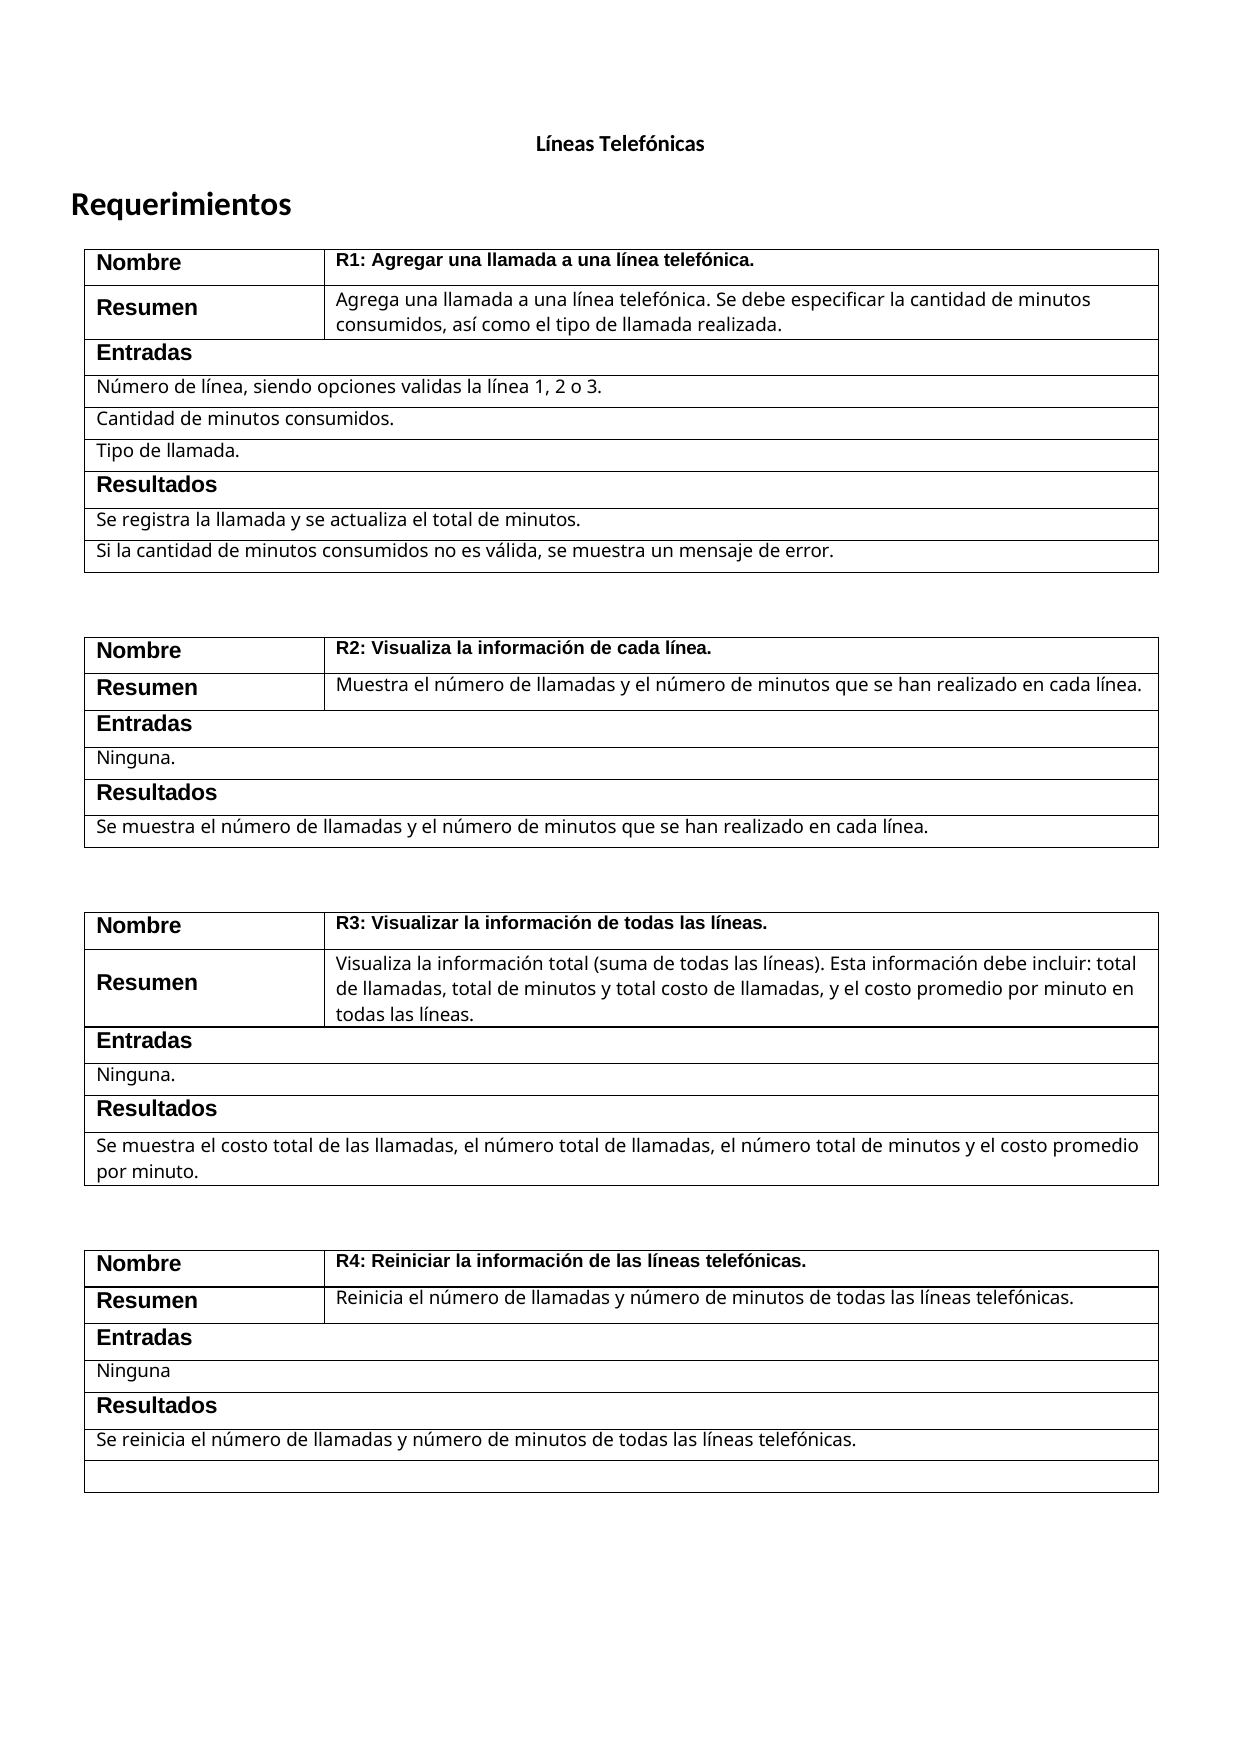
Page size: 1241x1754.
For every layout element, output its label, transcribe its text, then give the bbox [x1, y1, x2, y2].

table_cell Resumen [85, 286, 324, 339]
title Líneas Telefónicas [71, 129, 1169, 157]
table_cell Entradas [85, 340, 1158, 375]
table_cell Visualiza la información total (suma de todas las líneas). Esta información debe incluir: total de llamadas, total de minutos y total costo de llamadas, y el costo promedio por minuto en todas las líneas. [325, 950, 1158, 1026]
table_cell Se registra la llamada y se actualiza el total de minutos. [85, 509, 1158, 540]
table_cell Entradas [85, 1324, 1158, 1360]
table_cell Resultados [85, 1393, 1158, 1428]
table_cell Muestra el número de llamadas y el número de minutos que se han realizado en cada línea. [325, 674, 1158, 710]
table_header Nombre [85, 250, 324, 285]
table_cell Resumen [85, 1288, 324, 1323]
table_cell Resumen [85, 674, 324, 710]
table_cell Resultados [85, 472, 1158, 508]
table_header R3: Visualizar la información de todas las líneas. [325, 913, 1158, 949]
table_cell Cantidad de minutos consumidos. [85, 408, 1158, 439]
text Requerimientos [71, 183, 1169, 223]
table_cell Resumen [85, 950, 324, 1026]
table_cell Entradas [85, 1028, 1158, 1063]
table_cell Resultados [85, 1096, 1158, 1132]
table_cell Si la cantidad de minutos consumidos no es válida, se muestra un mensaje de error. [85, 541, 1158, 572]
table_cell Reinicia el número de llamadas y número de minutos de todas las líneas telefónicas. [325, 1288, 1158, 1323]
table_cell [85, 1461, 1158, 1492]
table_cell Agrega una llamada a una línea telefónica. Se debe especificar la cantidad de minutos consumidos, así como el tipo de llamada realizada. [325, 286, 1158, 339]
table_cell Número de línea, siendo opciones validas la línea 1, 2 o 3. [85, 376, 1158, 407]
table_cell Ninguna [85, 1361, 1158, 1392]
table_header Nombre [85, 638, 324, 673]
table_cell Entradas [85, 711, 1158, 747]
table_header Nombre [85, 1251, 324, 1286]
table_cell Ninguna. [85, 748, 1158, 779]
table_cell Se muestra el costo total de las llamadas, el número total de llamadas, el número total de minutos y el costo promedio por minuto. [85, 1133, 1158, 1185]
table_header R1: Agregar una llamada a una línea telefónica. [325, 250, 1158, 285]
table_cell Tipo de llamada. [85, 440, 1158, 471]
table_cell Se muestra el número de llamadas y el número de minutos que se han realizado en cada línea. [85, 816, 1158, 847]
table_cell Ninguna. [85, 1064, 1158, 1095]
table_cell Se reinicia el número de llamadas y número de minutos de todas las líneas telefónicas. [85, 1430, 1158, 1460]
table_header R4: Reiniciar la información de las líneas telefónicas. [325, 1251, 1158, 1286]
table_header Nombre [85, 913, 324, 949]
table_cell Resultados [85, 780, 1158, 815]
table_header R2: Visualiza la información de cada línea. [325, 638, 1158, 673]
